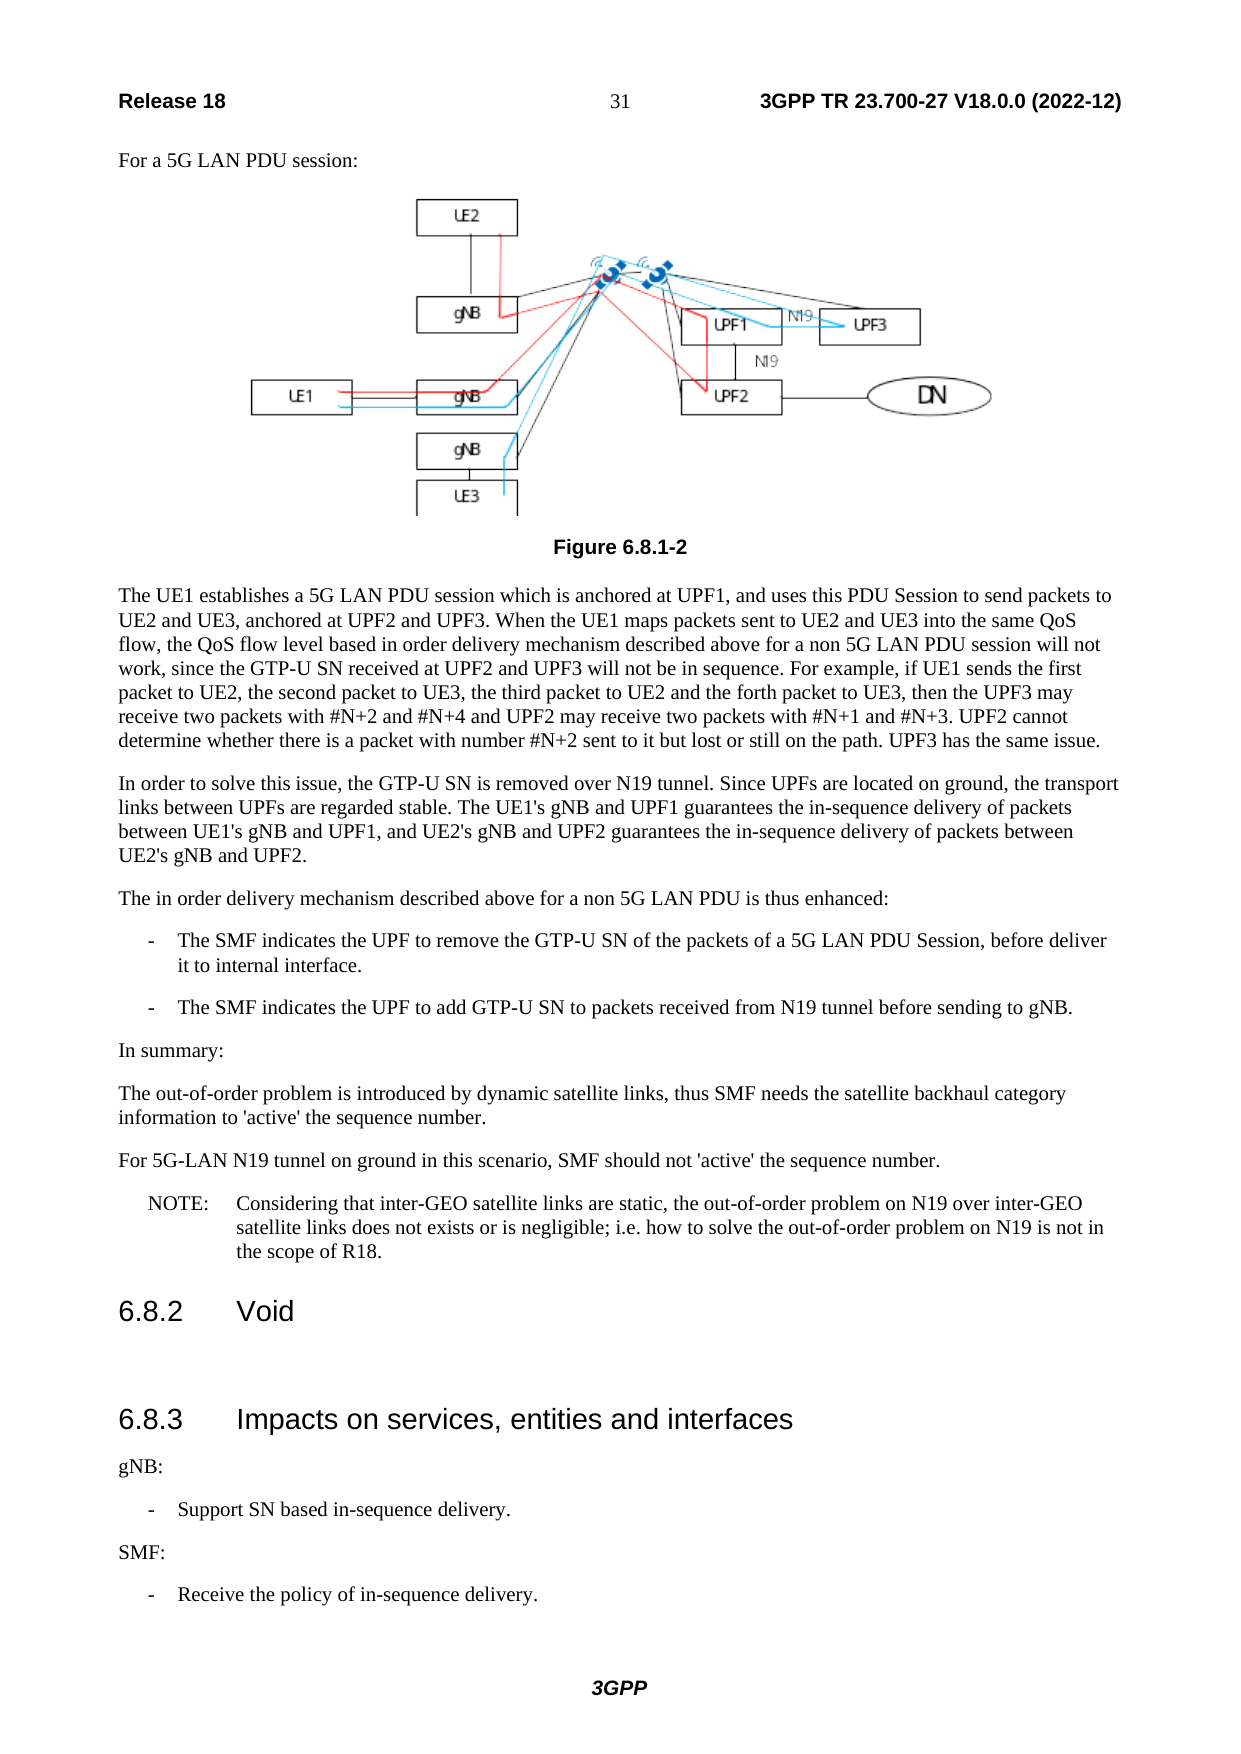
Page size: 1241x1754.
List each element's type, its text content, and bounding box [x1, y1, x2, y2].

text NOTE: Considering that inter-GEO satellite links are static, the out-of-order problem on N19 over inter-GEO satellite links does not exists or is negligible; i.e. how to solve the out-of-order problem on N19 is not in the scope of R18. [148, 1191, 1122, 1263]
text - The SMF indicates the UPF to add GTP-U SN to packets received from N19 tunnel before sending to gNB. [148, 995, 1122, 1019]
text For 5G-LAN N19 tunnel on ground in this scenario, SMF should not 'active' the sequence number. [118, 1148, 1122, 1172]
text - Receive the policy of in-sequence delivery. [148, 1582, 1122, 1606]
text In order to solve this issue, the GTP-U SN is removed over N19 tunnel. Since UPFs are located on ground, the transport links between UPFs are regarded stable. The UE1's gNB and UPF1 guarantees the in-sequence delivery of packets between UE1's gNB and UPF1, and UE2's gNB and UPF2 guarantees the in-sequence delivery of packets between UE2's gNB and UPF2. [118, 771, 1122, 867]
text - The SMF indicates the UPF to remove the GTP-U SN of the packets of a 5G LAN PDU Session, before deliver it to internal interface. [148, 928, 1122, 977]
text Figure 6.8.1-2 [118, 534, 1122, 558]
text In summary: [118, 1038, 1122, 1062]
subtitle 6.8.3 Impacts on services, entities and interfaces [118, 1402, 1122, 1435]
text - Support SN based in-sequence delivery. [148, 1497, 1122, 1521]
text The in order delivery mechanism described above for a non 5G LAN PDU is thus enhanced: [118, 886, 1122, 910]
text The out-of-order problem is introduced by dynamic satellite links, thus SMF needs the satellite backhaul category information to 'active' the sequence number. [118, 1081, 1122, 1129]
text gNB: [118, 1454, 1122, 1478]
text The UE1 establishes a 5G LAN PDU session which is anchored at UPF1, and uses this PDU Session to send packets to UE2 and UE3, anchored at UPF2 and UPF3. When the UE1 maps packets sent to UE2 and UE3 into the same QoS flow, the QoS flow level based in order delivery mechanism described above for a non 5G LAN PDU session will not work, since the GTP-U SN received at UPF2 and UPF3 will not be in sequence. For example, if UE1 sends the first packet to UE2, the second packet to UE3, the third packet to UE2 and the forth packet to UE3, then the UPF3 may receive two packets with #N+2 and #N+4 and UPF2 may receive two packets with #N+1 and #N+3. UPF2 cannot determine whether there is a packet with number #N+2 sent to it but lost or still on the path. UPF3 has the same issue. [118, 583, 1122, 752]
text SMF: [118, 1539, 1122, 1564]
text For a 5G LAN PDU session: [118, 147, 1122, 172]
subtitle 6.8.2 Void [118, 1294, 1122, 1328]
